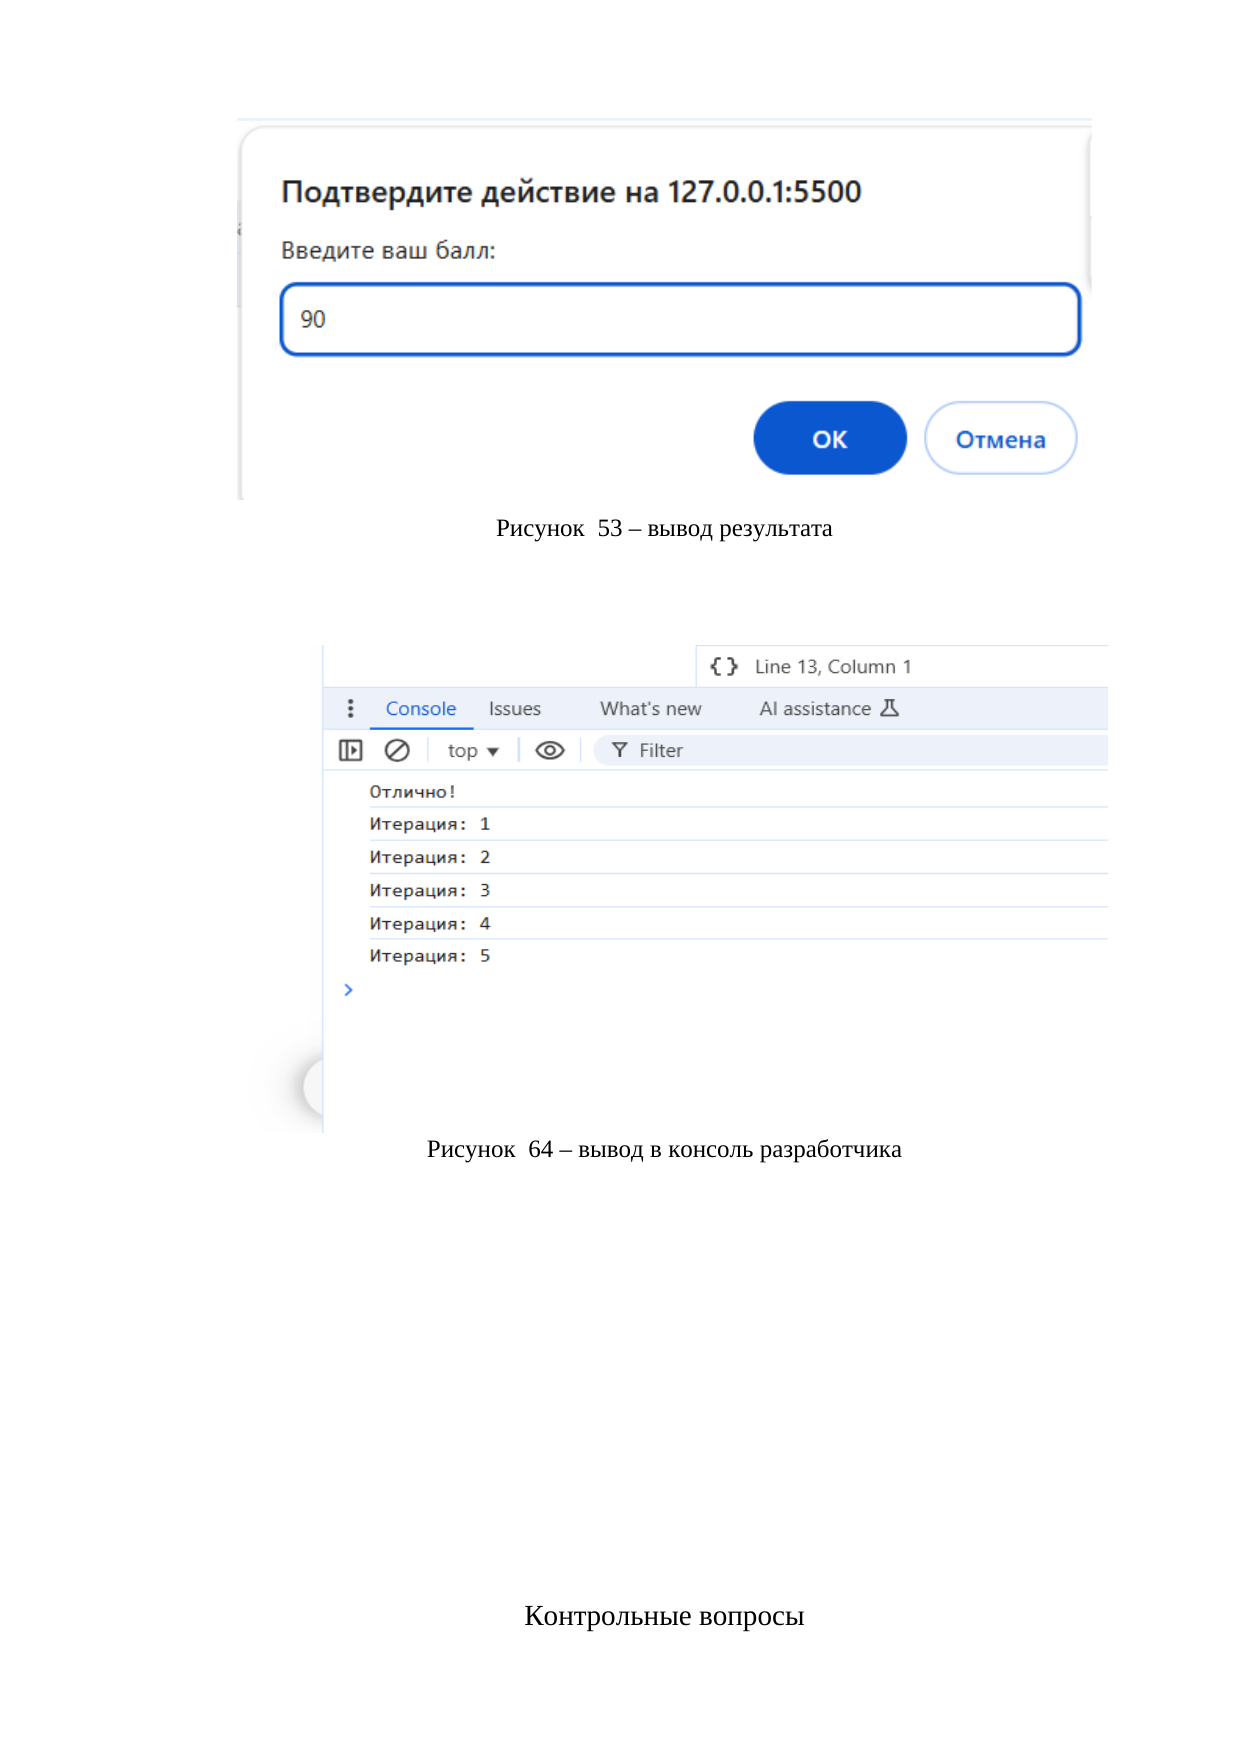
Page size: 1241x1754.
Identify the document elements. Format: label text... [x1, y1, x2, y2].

text Контрольные вопросы [177, 1598, 1152, 1631]
picture [220, 645, 1109, 1133]
picture [237, 118, 1092, 500]
